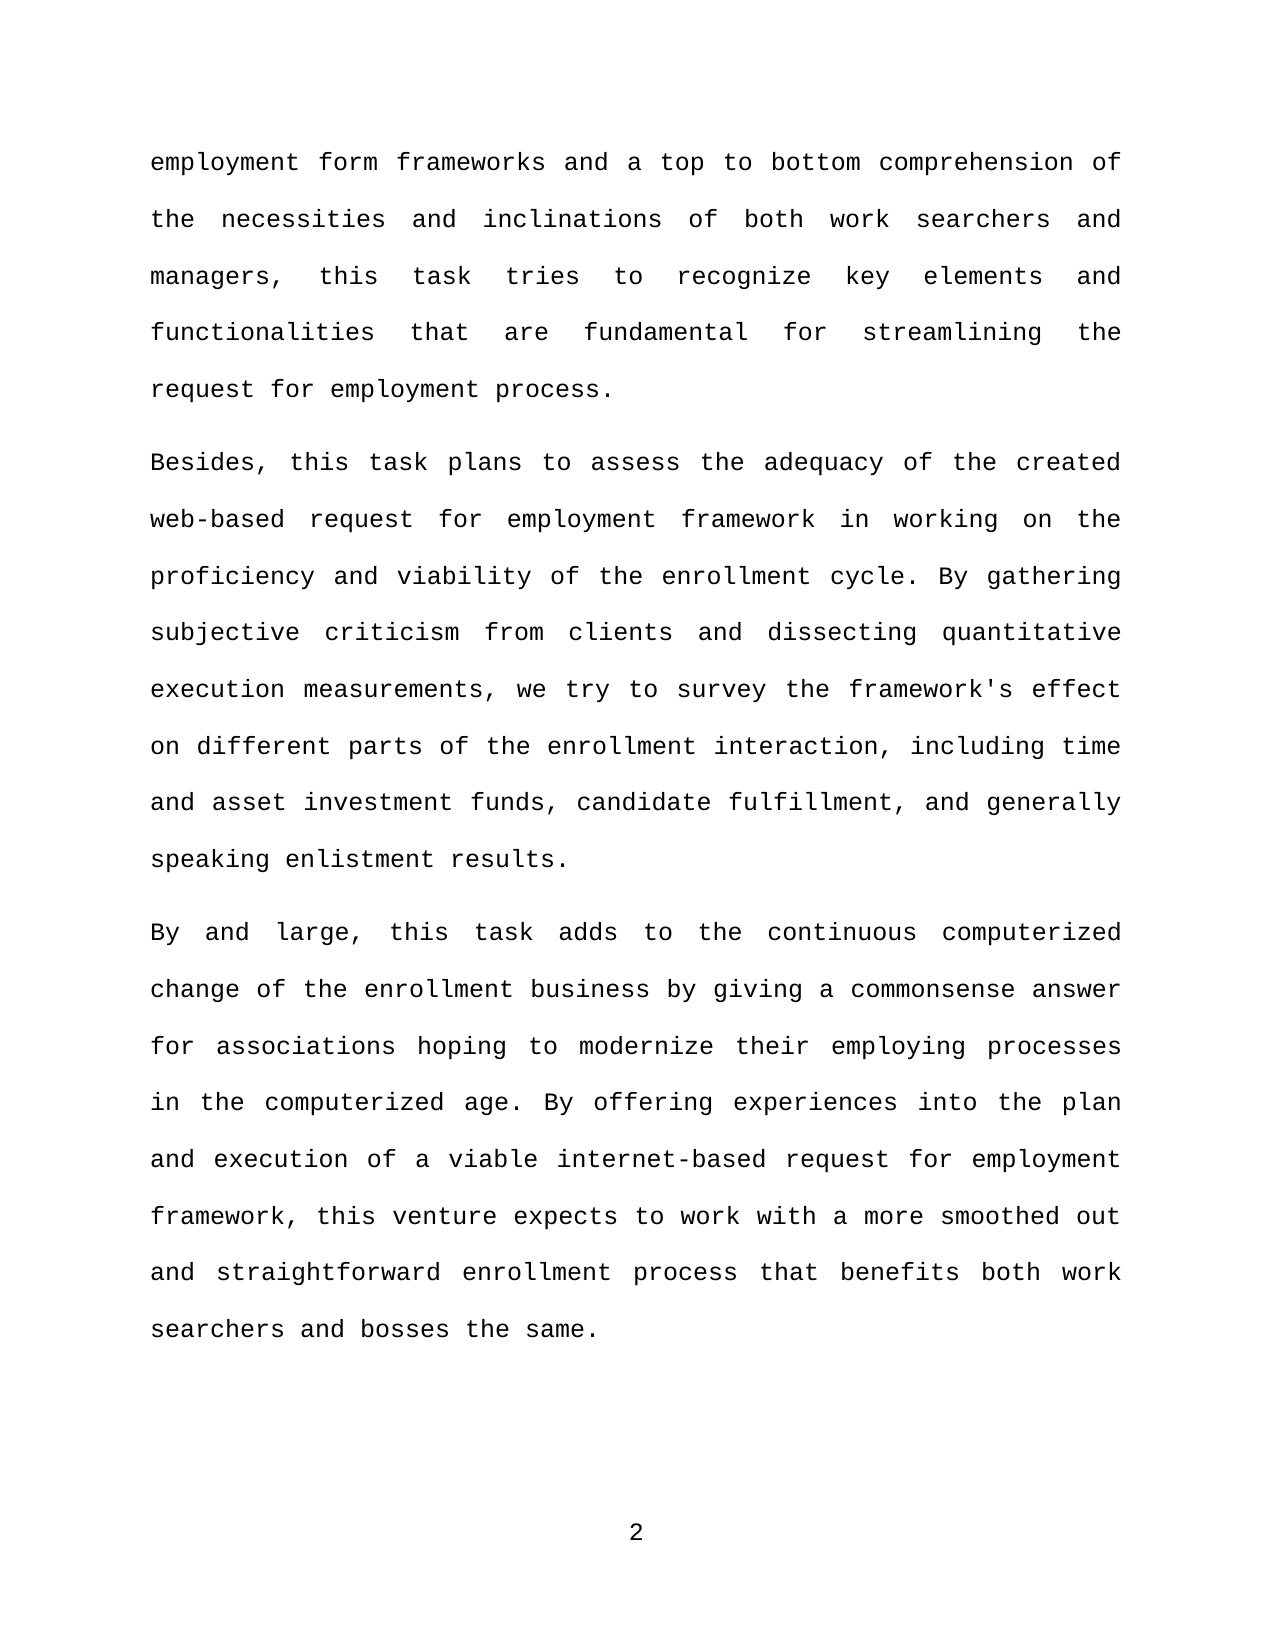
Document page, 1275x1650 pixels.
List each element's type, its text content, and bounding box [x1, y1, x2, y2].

text By and large, this task adds to the continuous computerized change of the enrollment business by giving a commonsense answer for associations hoping to modernize their employing processes in the computerized age. By offering experiences into the plan and execution of a viable internet-based request for employment framework, this venture expects to work with a more smoothed out and straightforward enrollment process that benefits both work searchers and bosses the same. [150, 920, 1122, 1345]
text Besides, this task plans to assess the adequacy of the created web-based request for employment framework in working on the proficiency and viability of the enrollment cycle. By gathering subjective criticism from clients and dissecting quantitative execution measurements, we try to survey the framework's effect on different parts of the enrollment interaction, including time and asset investment funds, candidate fulfillment, and generally speaking enlistment results. [150, 450, 1122, 875]
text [150, 150, 1122, 405]
